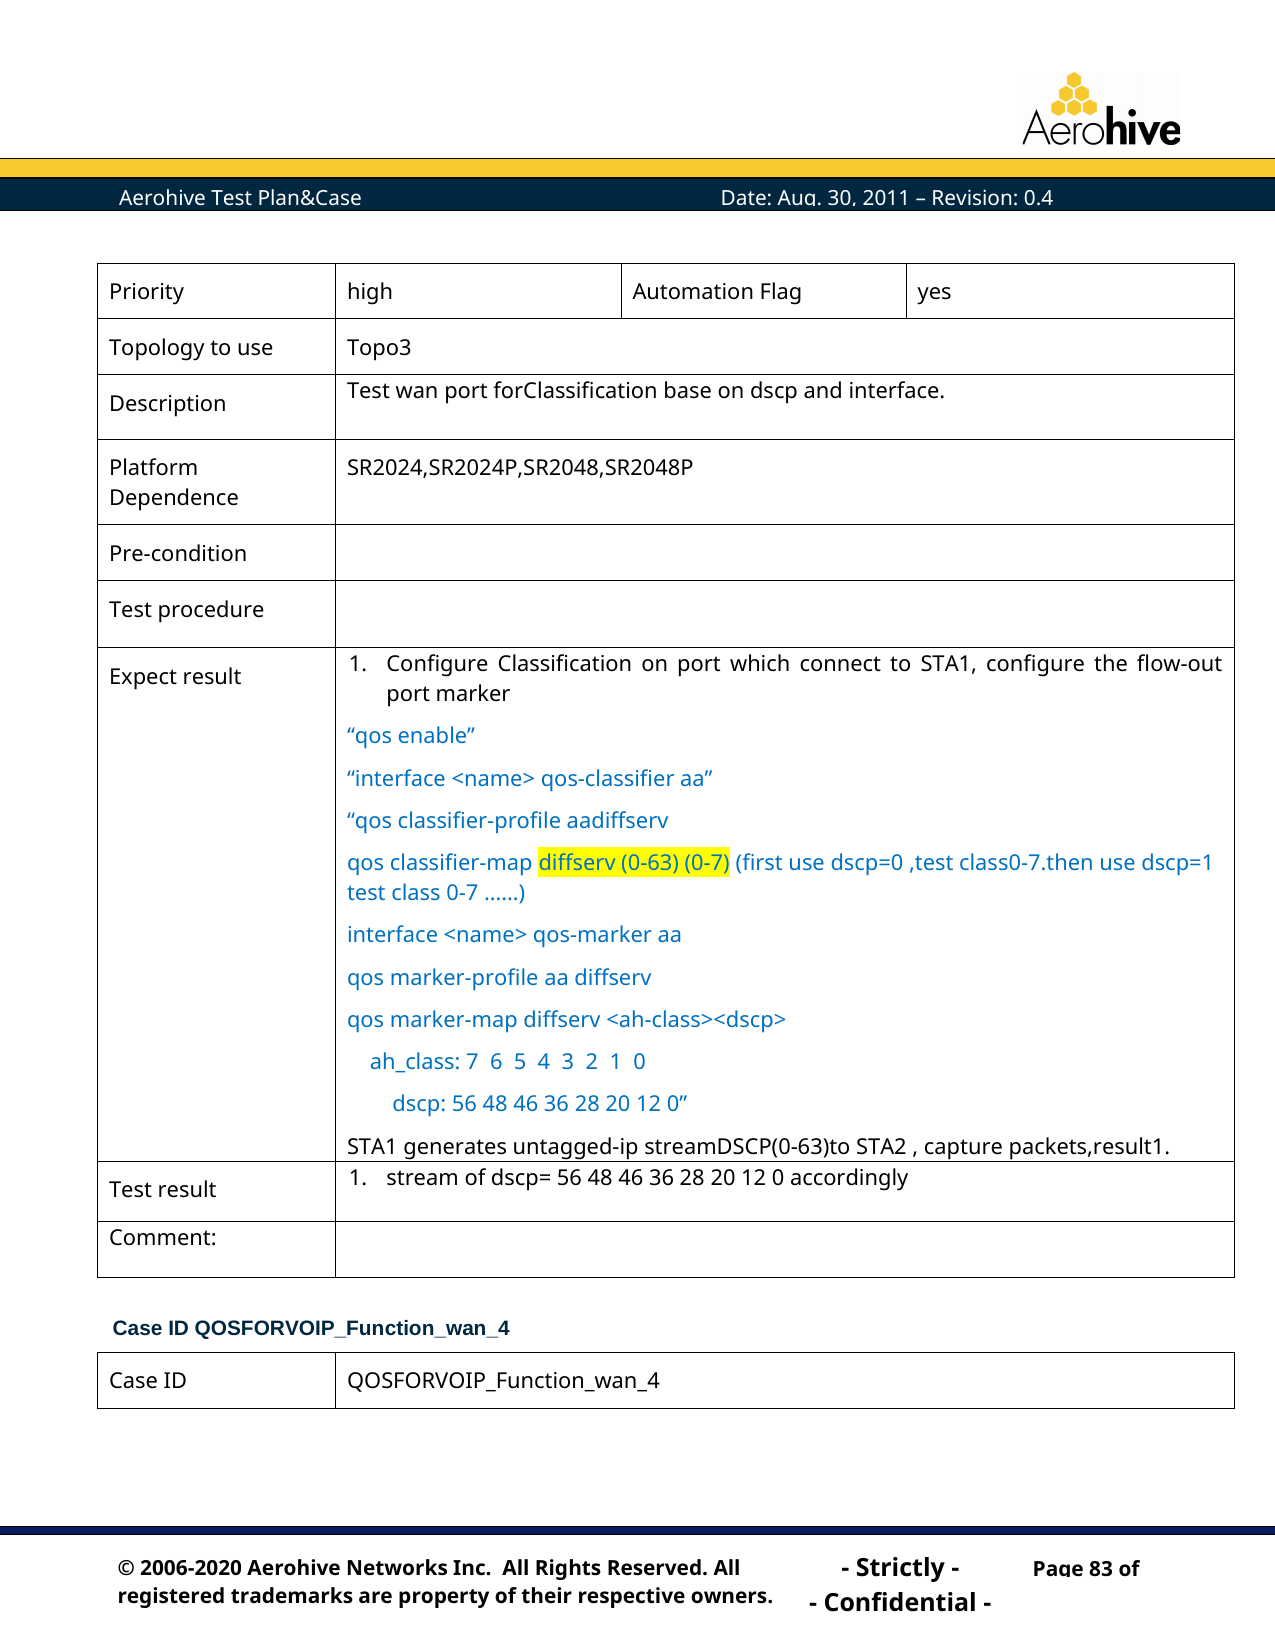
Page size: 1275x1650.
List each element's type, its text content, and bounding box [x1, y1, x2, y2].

subtitle Case ID QOSFORVOIP_Function_wan_4 [112, 1316, 1162, 1339]
table_cell Platform Dependence [98, 440, 335, 524]
table_cell Test wan port forClassification base on dscp and interface. [336, 375, 1234, 439]
table_cell Topo3 [336, 319, 1234, 374]
table_cell stream of dscp= 56 48 46 36 28 20 12 0 accordingly [336, 1162, 1234, 1221]
table_cell [336, 1222, 1234, 1277]
table_header Case ID [98, 1353, 335, 1408]
table_cell yes [907, 264, 1234, 318]
table_cell Pre-condition [98, 525, 335, 580]
table_cell Automation Flag [622, 264, 906, 318]
table_cell Test procedure [98, 581, 335, 647]
table_cell Comment: [98, 1222, 335, 1277]
table_cell Expect result [98, 648, 335, 1161]
table_cell [336, 525, 1234, 580]
picture [1022, 72, 1181, 145]
table_cell Test result [98, 1162, 335, 1221]
table_header QOSFORVOIP_Function_wan_4 [336, 1353, 1234, 1408]
table_cell Priority [98, 264, 335, 318]
table_cell Description [98, 375, 335, 439]
table_cell Topology to use [98, 319, 335, 374]
table_cell [336, 581, 1234, 647]
table_cell high [336, 264, 621, 318]
table_cell Configure Classification on port which connect to STA1, configure the flow-out port marker “qos enable” “interface <name> qos-classifier aa” “qos classifier-profile aadiffserv qos classifier-map diffserv (0-63) (0-7) (first use dscp=0 ,test class0-7.then use dscp=1 test class 0-7 ……) interface <name> qos-marker aa qos marker-profile aa diffserv qos marker-map diffserv <ah-class><dscp> ah_class: 7 6 5 4 3 2 1 0 dscp: 56 48 46 36 28 20 12 0” STA1 generates untagged-ip streamDSCP(0-63)to STA2 , capture packets,result1. [336, 648, 1234, 1161]
table_cell SR2024,SR2024P,SR2048,SR2048P [336, 440, 1234, 524]
